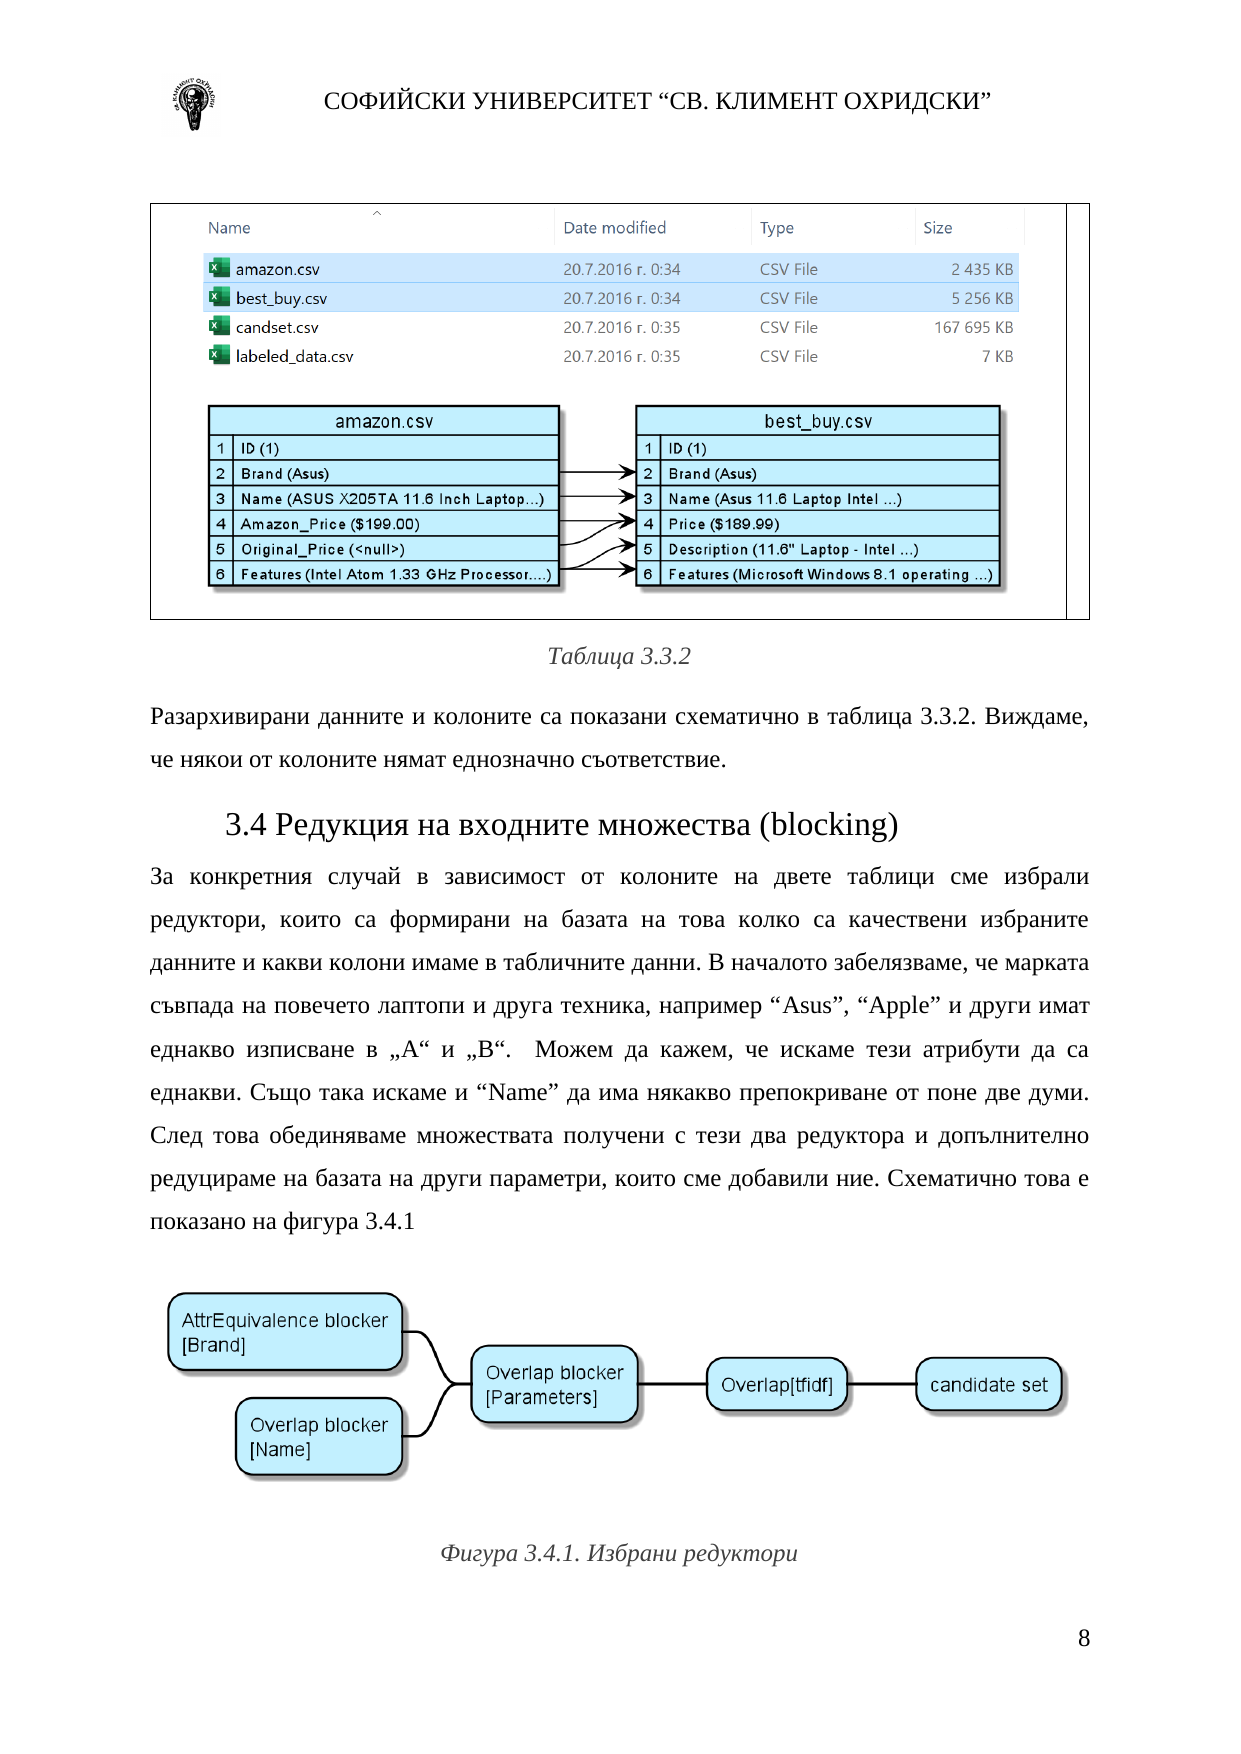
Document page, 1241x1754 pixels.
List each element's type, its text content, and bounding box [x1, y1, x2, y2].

table_header [151, 204, 1066, 619]
text За конкретния случай в зависимост от колоните на двете таблици сме избрали редуктори, които са формирани на базата на това колко са качествени избраните данните и какви колони имаме в табличните данни. В началото забелязваме, че марката съвпада на повечето лаптопи и друга техника, например “Asus”, “Apple” и други имат еднакво изписване в „A“ и „B“. Mожем да кажем, че искаме тези атрибути да са еднакви. Също така искаме и “Name” да има някакво препокриване от поне две думи. След това обединяваме множествата получени с тези два редуктора и допълнително редуцираме на базата на други параметри, които сме добавили ние. Схематично това е показано на фигура 3.4.1 [150, 861, 1090, 1235]
table_header [1067, 204, 1089, 619]
picture [198, 395, 1019, 605]
picture [191, 204, 1027, 382]
picture [154, 1266, 1086, 1503]
subtitle 3.4 Редукция на входните множества (blocking) [225, 804, 1090, 842]
text Таблица 3.3.2 [240, 641, 1000, 670]
text Разархивирани данните и колоните са показани схематично в таблица 3.3.2. Виждаме, че някои от колоните нямат еднозначно съответствие. [150, 701, 1090, 773]
picture [161, 73, 222, 137]
text Фигура 3.4.1. Избрани редуктори [240, 1538, 1000, 1567]
